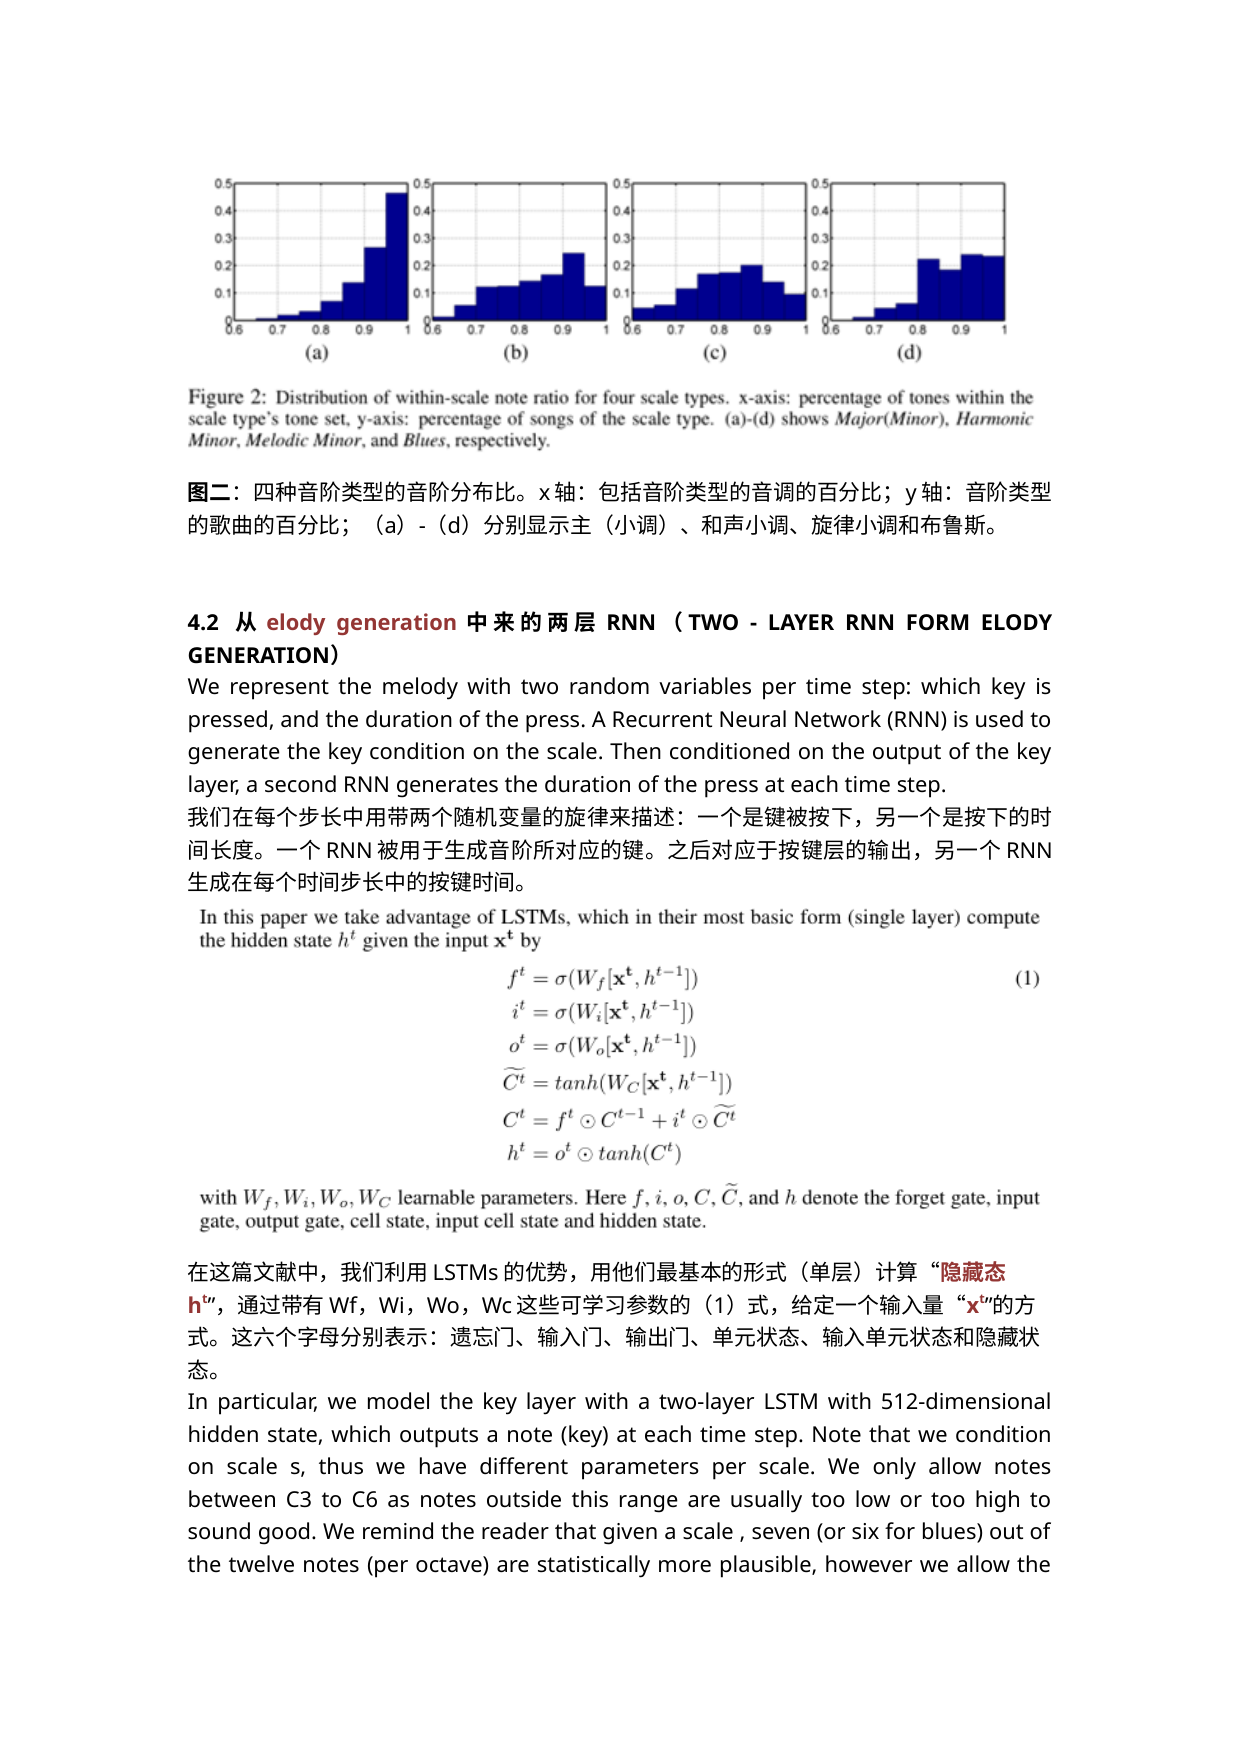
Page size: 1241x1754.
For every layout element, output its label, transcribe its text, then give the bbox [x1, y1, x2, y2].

text We represent the melody with two random variables per time step: which key is pressed, and the duration of the press. A Recurrent Neural Network (RNN) is used to generate the key condition on the scale. Then conditioned on the output of the key layer, a second RNN generates the duration of the press at each time step. [187, 670, 1053, 800]
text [187, 1385, 1053, 1580]
picture [187, 150, 1043, 460]
text 图二：四种音阶类型的音阶分布比。x轴：包括音阶类型的音调的百分比；y轴：音阶类型的歌曲的百分比；（a）-（d）分别显示主（小调）、和声小调、旋律小调和布鲁斯。 [187, 475, 1053, 540]
text 在这篇文献中，我们利用LSTMs的优势，用他们最基本的形式（单层）计算“隐藏态ht”，通过带有Wf，Wi，Wo，Wc这些可学习参数的（1）式，给定一个输入量“xt”的方式。这六个字母分别表示：遗忘门、输入门、输出门、单元状态、输入单元状态和隐藏状态。 [187, 1255, 1053, 1385]
picture [187, 897, 1054, 1243]
text 4.2 从elody generation中来的两层RNN（TWO - LAYER RNN FORM ELODY GENERATION） [187, 605, 1053, 670]
text 我们在每个步长中用带两个随机变量的旋律来描述：一个是键被按下，另一个是按下的时间长度。一个RNN被用于生成音阶所对应的键。之后对应于按键层的输出，另一个RNN生成在每个时间步长中的按键时间。 [187, 800, 1053, 897]
